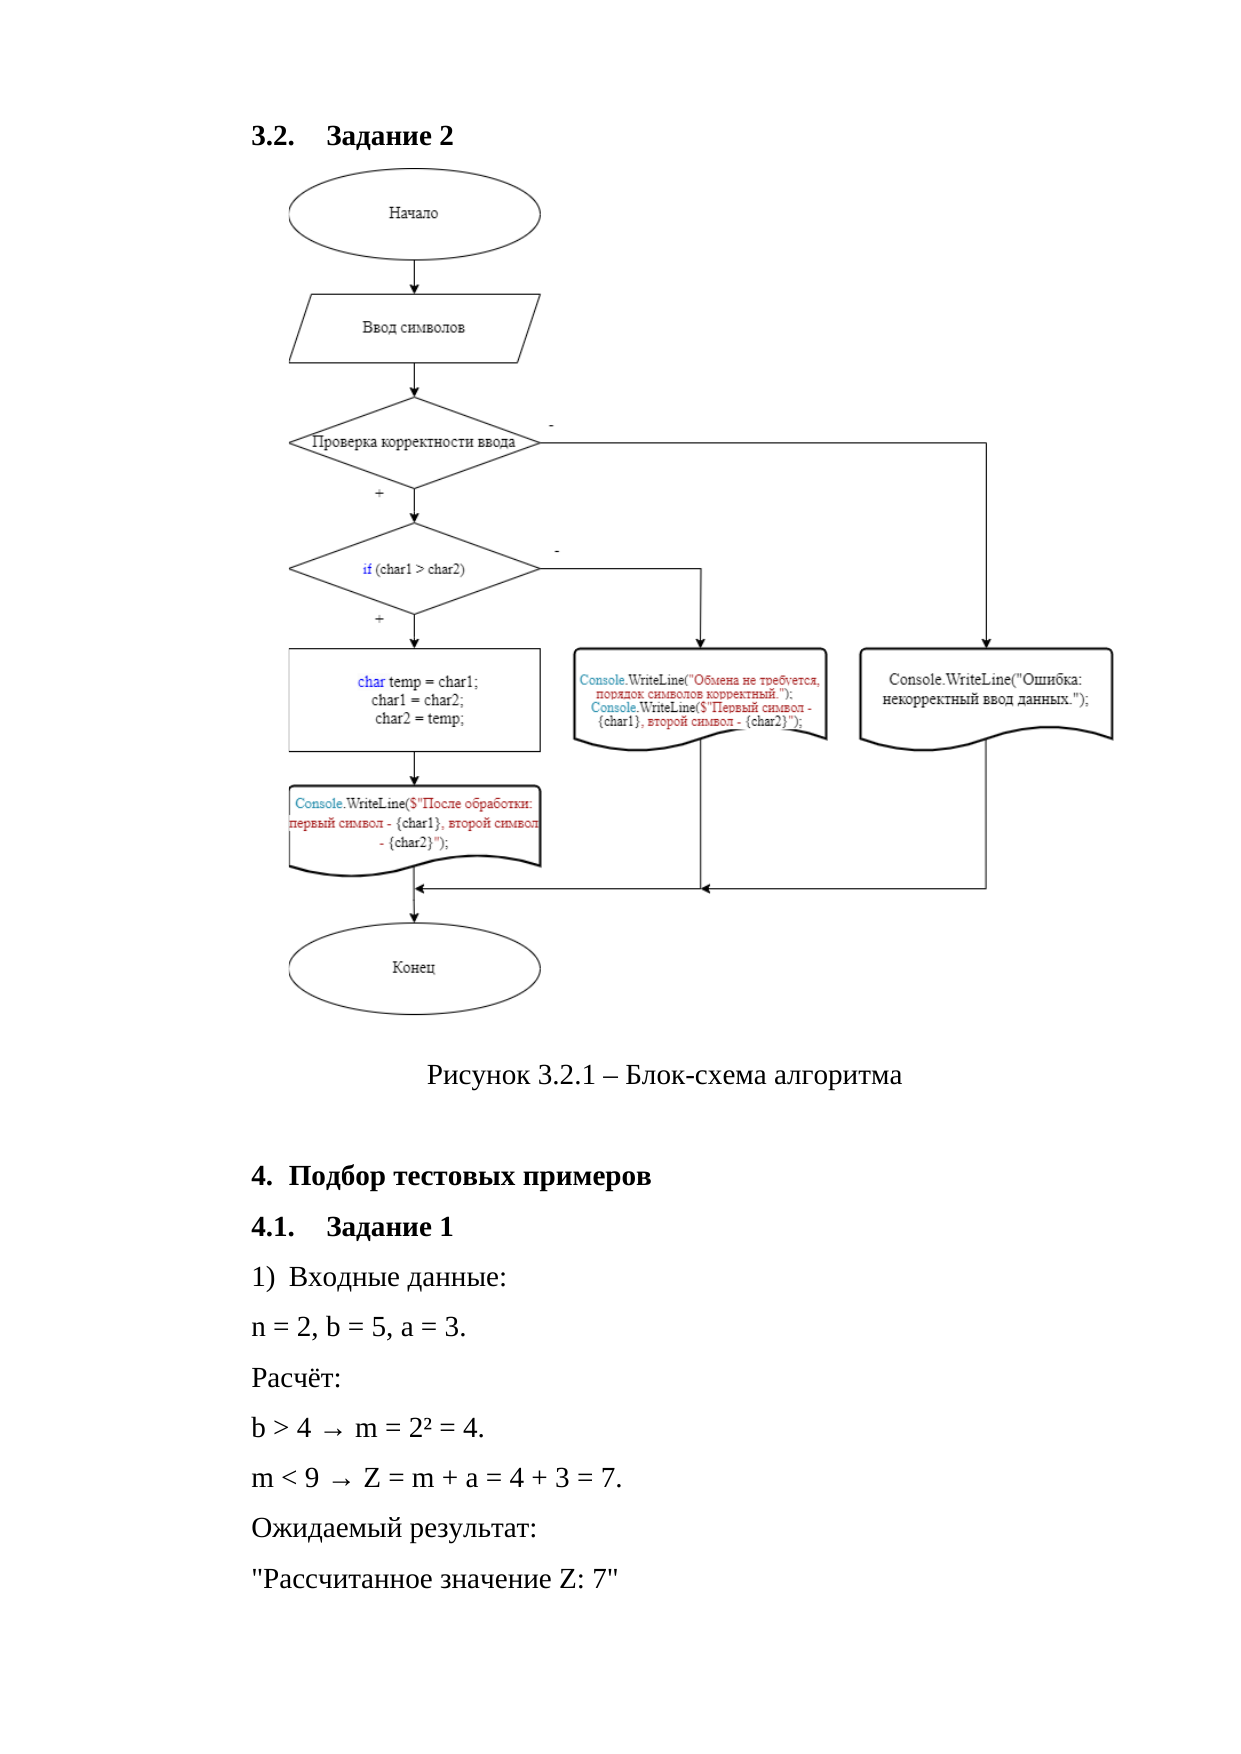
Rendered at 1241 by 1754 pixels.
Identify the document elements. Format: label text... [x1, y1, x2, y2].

text m < 9 → Z = m + a = 4 + 3 = 7. [251, 1460, 1152, 1494]
text n = 2, b = 5, a = 3. [251, 1309, 1152, 1343]
picture [288, 168, 1114, 1038]
title Задание 1 [251, 1209, 1152, 1242]
text b > 4 → m = 2² = 4. [251, 1410, 1152, 1443]
text Рисунок 3.2.1 – Блок-схема алгоритма [177, 1057, 1152, 1091]
list Входные данные: [251, 1259, 1152, 1293]
text Расчёт: [251, 1360, 1152, 1393]
title Подбор тестовых примеров [251, 1158, 1152, 1192]
title Задание 2 [251, 118, 1152, 152]
text "Рассчитанное значение Z: 7" [251, 1561, 1152, 1594]
text Ожидаемый результат: [251, 1511, 1152, 1544]
